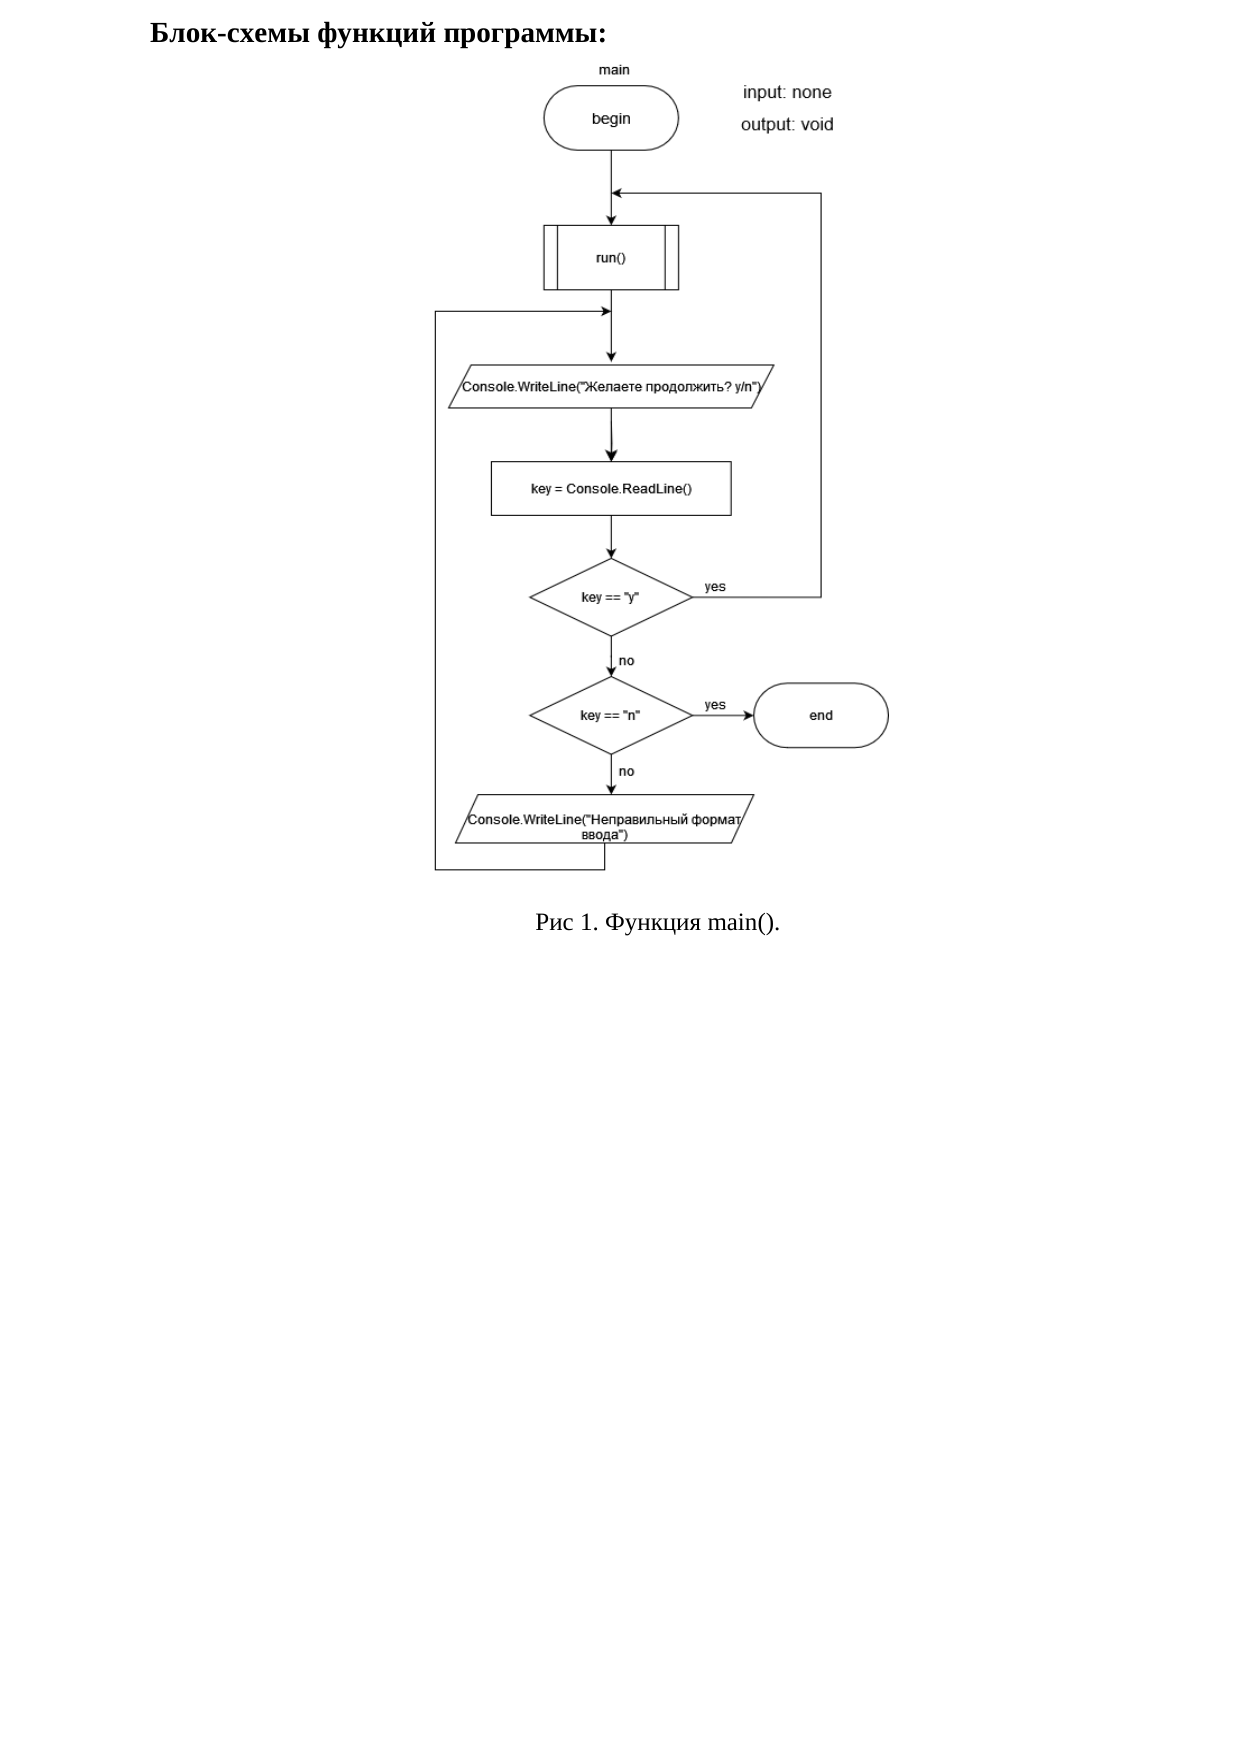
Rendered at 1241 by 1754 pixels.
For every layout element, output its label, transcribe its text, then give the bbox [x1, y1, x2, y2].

list Рис 1. Функция main(). [150, 907, 1165, 936]
list Блок-схемы функций программы: [150, 15, 1165, 48]
picture [427, 53, 889, 879]
